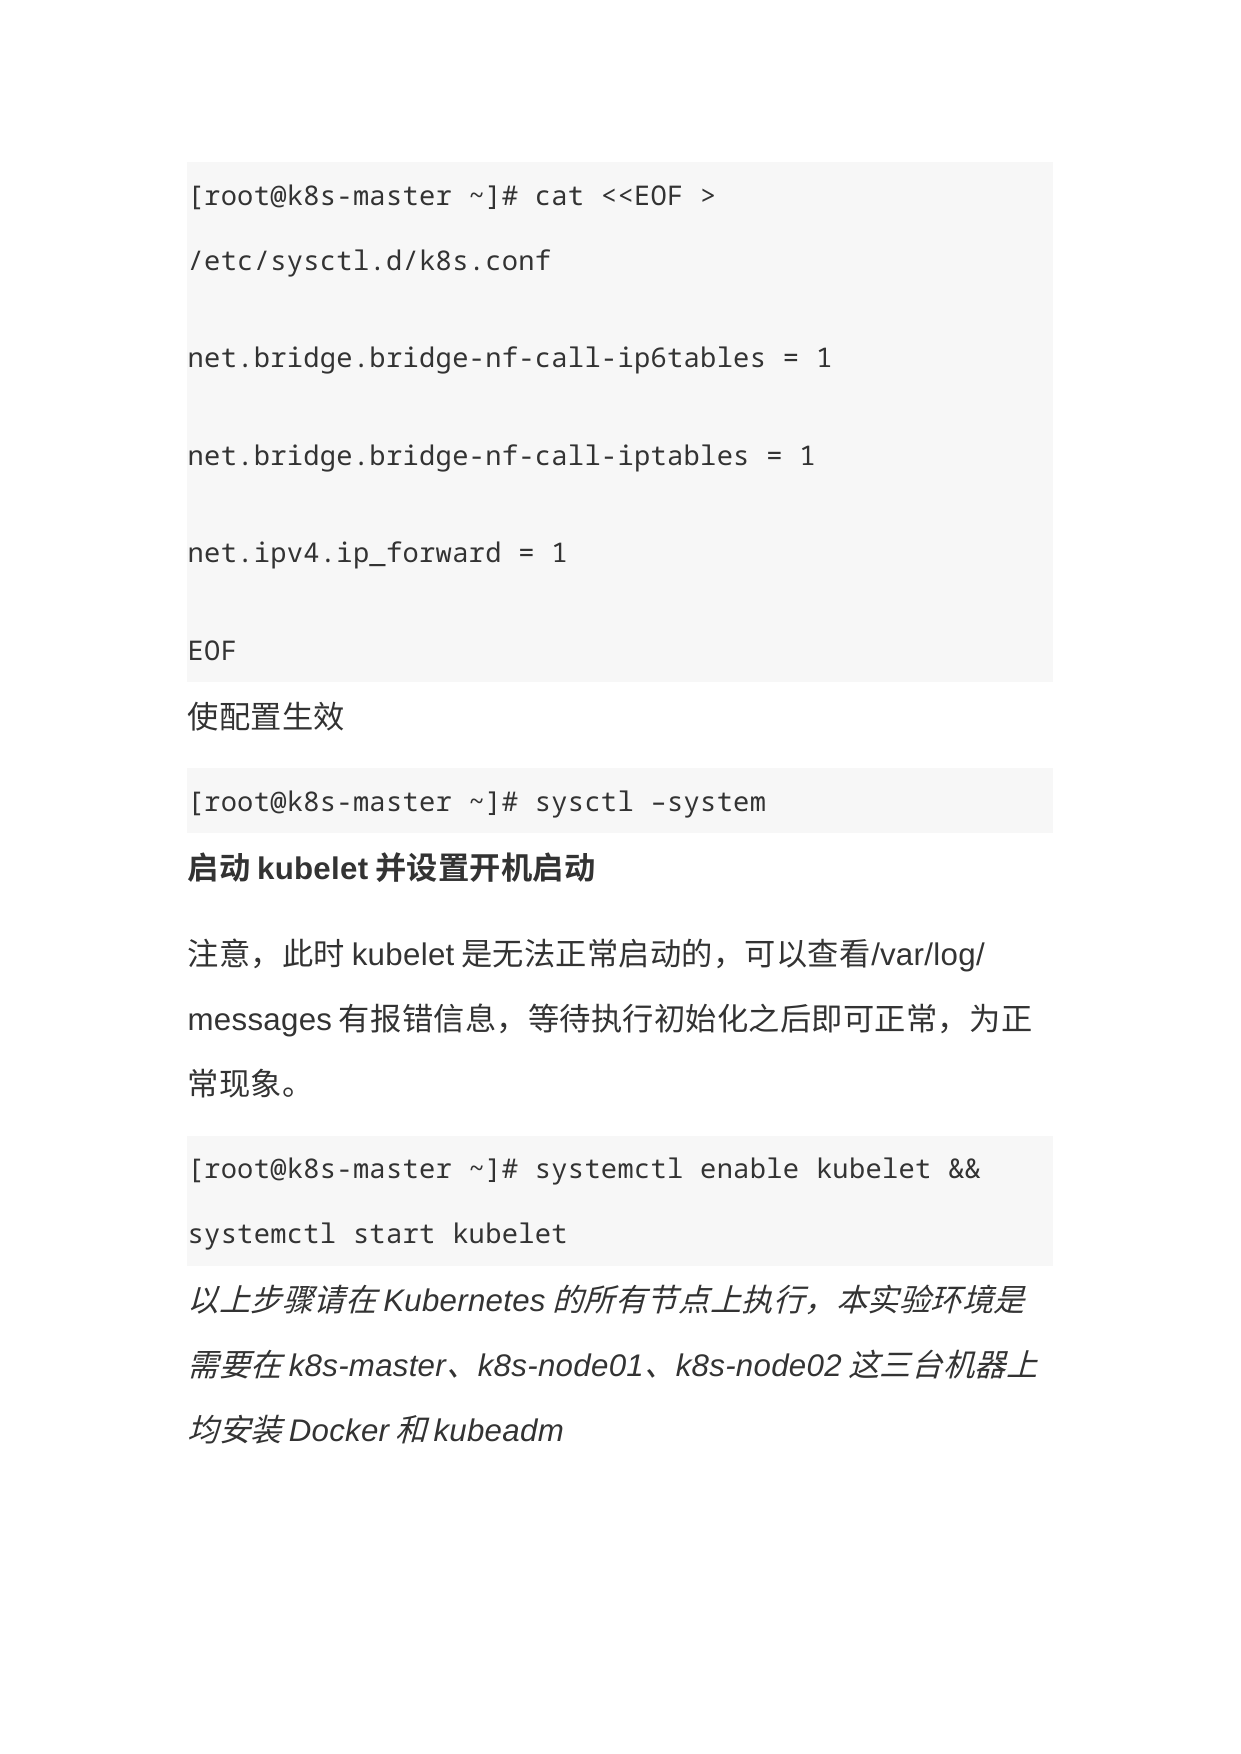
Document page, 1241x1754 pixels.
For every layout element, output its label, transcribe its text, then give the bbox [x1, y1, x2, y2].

text 以上步骤请在Kubernetes的所有节点上执行，本实验环境是需要在k8s-master、k8s-node01、k8s-node02这三台机器上均安装Docker和kubeadm [187, 1266, 1053, 1461]
text EOF [187, 617, 1053, 682]
text net.ipv4.ip_forward = 1 [187, 519, 1053, 584]
text 使配置生效 [187, 682, 1053, 747]
text net.bridge.bridge-nf-call-iptables = 1 [187, 422, 1053, 487]
text [root@k8s-master ~]# systemctl enable kubelet && systemctl start kubelet [187, 1136, 1053, 1266]
text [root@k8s-master ~]# sysctl –system [187, 768, 1053, 833]
text 注意，此时kubelet是无法正常启动的，可以查看/var/log/messages有报错信息，等待执行初始化之后即可正常，为正常现象。 [187, 919, 1053, 1114]
text net.bridge.bridge-nf-call-ip6tables = 1 [187, 324, 1053, 389]
text 启动kubelet并设置开机启动 [187, 833, 1053, 898]
text [root@k8s-master ~]# cat <<EOF > /etc/sysctl.d/k8s.conf [187, 162, 1053, 292]
